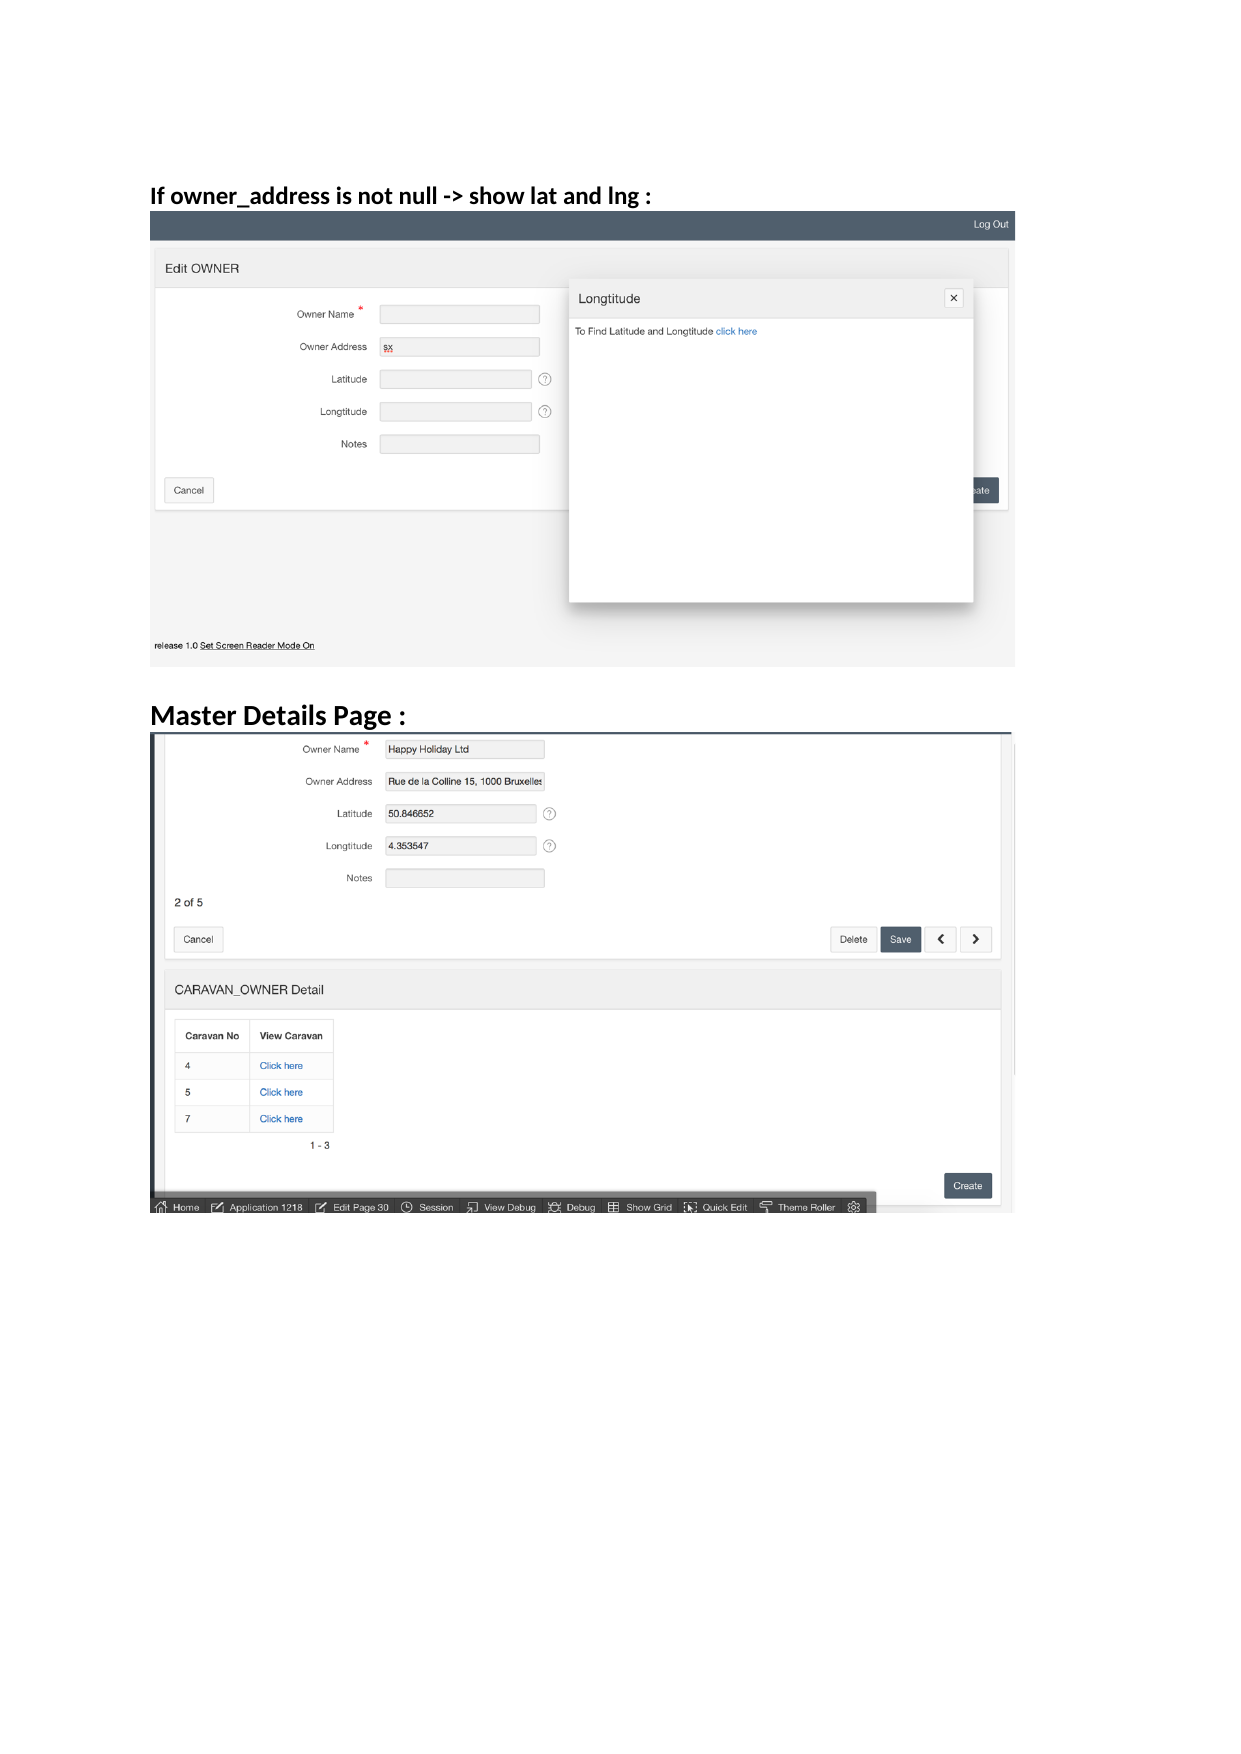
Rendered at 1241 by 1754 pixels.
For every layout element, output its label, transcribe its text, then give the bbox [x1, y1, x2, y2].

picture [150, 732, 1016, 1213]
text If owner_address is not null -> show lat and lng : [150, 181, 1090, 211]
picture [150, 211, 1016, 667]
text Master Details Page : [150, 697, 1090, 732]
